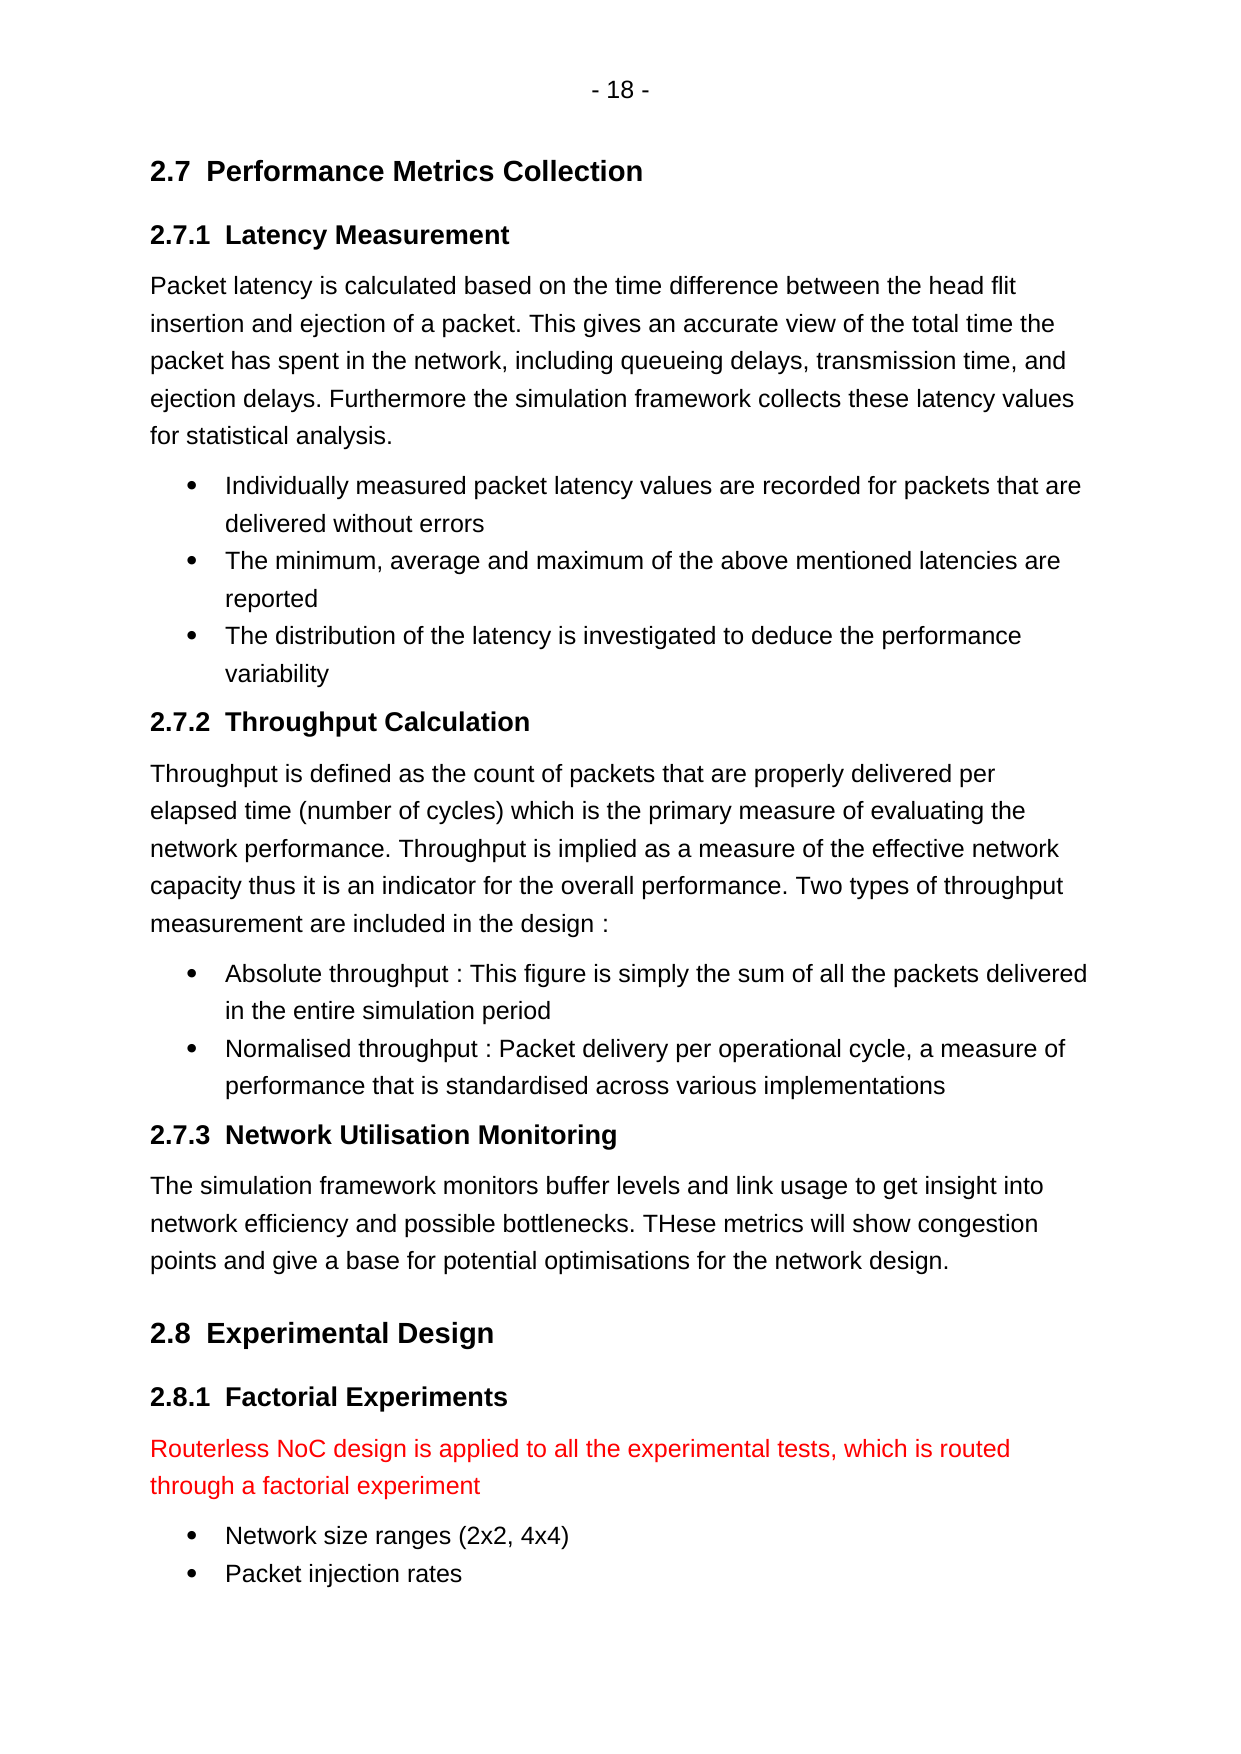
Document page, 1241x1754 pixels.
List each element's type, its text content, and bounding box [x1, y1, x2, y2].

text Throughput is defined as the count of packets that are properly delivered per elapsed time (number of cycles) which is the primary measure of evaluating the network performance. Throughput is implied as a measure of the effective network capacity thus it is an indicator for the overall performance. Two types of throughput measurement are included in the design : [150, 750, 1090, 937]
list Packet injection rates [187, 1550, 1090, 1587]
text The simulation framework monitors buffer levels and link usage to get insight into network efficiency and possible bottlenecks. THese metrics will show congestion points and give a base for potential optimisations for the network design. [150, 1162, 1090, 1275]
list Network size ranges (2x2, 4x4) [187, 1512, 1090, 1550]
text Packet latency is calculated based on the time difference between the head flit insertion and ejection of a packet. This gives an accurate view of the total time the packet has spent in the network, including queueing delays, transmission time, and ejection delays. Furthermore the simulation framework collects these latency values for statistical analysis. [150, 262, 1090, 450]
list Normalised throughput : Packet delivery per operational cycle, a measure of performance that is standardised across various implementations [187, 1025, 1090, 1100]
list Individually measured packet latency values are recorded for packets that are delivered without errors [187, 462, 1090, 537]
subtitle 2.7.3 Network Utilisation Monitoring [150, 1112, 1090, 1150]
text Routerless NoC design is applied to all the experimental tests, which is routed through a factorial experiment [150, 1425, 1090, 1500]
subtitle 2.8.1 Factorial Experiments [150, 1375, 1090, 1412]
subtitle 2.7 Performance Metrics Collection [150, 150, 1090, 187]
subtitle 2.7.2 Throughput Calculation [150, 700, 1090, 737]
list The distribution of the latency is investigated to deduce the performance variability [187, 612, 1090, 687]
subtitle 2.7.1 Latency Measurement [150, 212, 1090, 250]
list Absolute throughput : This figure is simply the sum of all the packets delivered in the entire simulation period [187, 950, 1090, 1025]
subtitle 2.8 Experimental Design [150, 1312, 1090, 1350]
list The minimum, average and maximum of the above mentioned latencies are reported [187, 537, 1090, 612]
